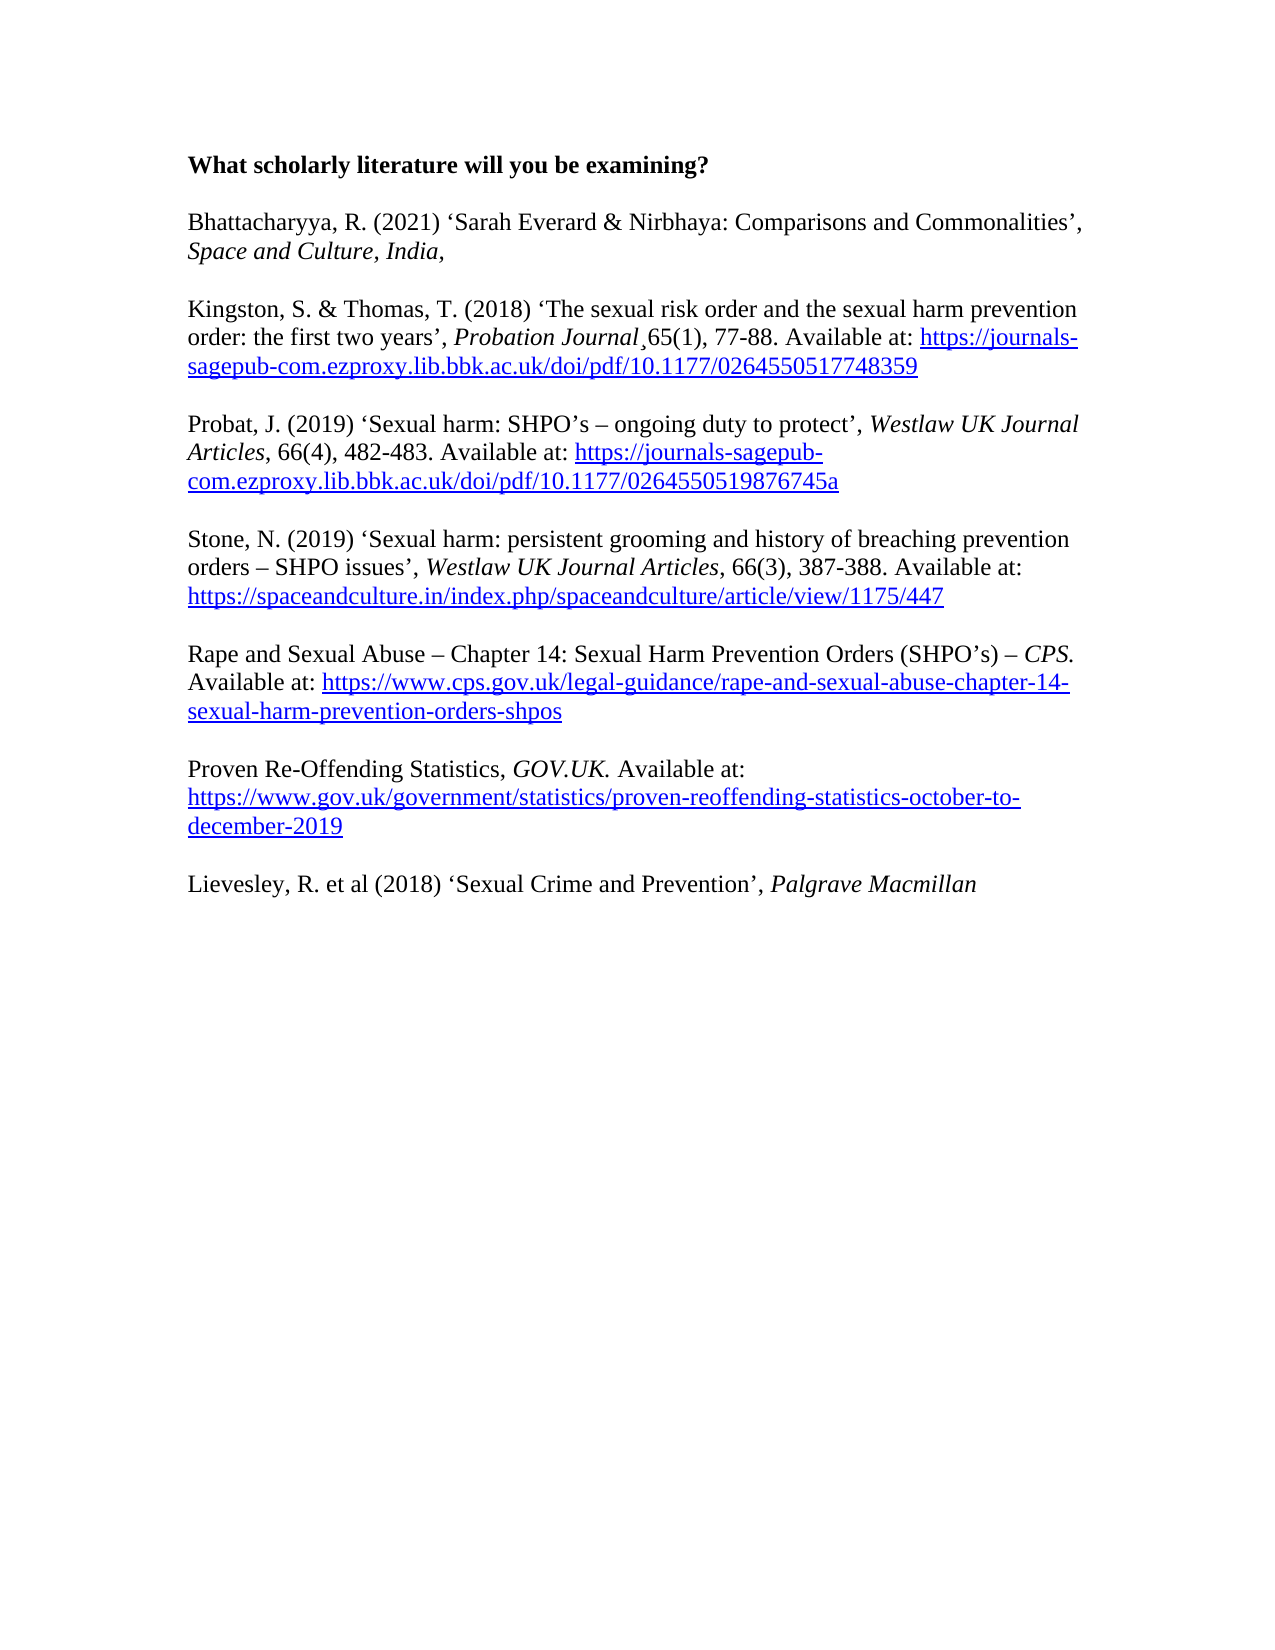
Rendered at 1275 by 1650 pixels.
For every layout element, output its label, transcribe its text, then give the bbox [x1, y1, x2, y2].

text Bhattacharyya, R. (2021) ‘Sarah Everard & Nirbhaya: Comparisons and Commonalities’, Space and Culture, India, [187, 207, 1088, 265]
text Kingston, S. & Thomas, T. (2018) ‘The sexual risk order and the sexual harm prevention order: the first two years’, Probation Journal¸65(1), 77-88. Available at: https://journals-sagepub-com.ezproxy.lib.bbk.ac.uk/doi/pdf/10.1177/0264550517748359 [187, 294, 1088, 380]
text Rape and Sexual Abuse – Chapter 14: Sexual Harm Prevention Orders (SHPO’s) – CPS. Available at: https://www.cps.gov.uk/legal-guidance/rape-and-sexual-abuse-chapter-14-sexual-harm-prevention-orders-shpos [187, 639, 1088, 725]
text Lievesley, R. et al (2018) ‘Sexual Crime and Prevention’, Palgrave Macmillan [187, 869, 1088, 897]
text Stone, N. (2019) ‘Sexual harm: persistent grooming and history of breaching prevention orders – SHPO issues’, Westlaw UK Journal Articles, 66(3), 387-388. Available at: https://spaceandculture.in/index.php/spaceandculture/article/view/1175/447 [187, 524, 1088, 610]
text Proven Re-Offending Statistics, GOV.UK. Available at: https://www.gov.uk/government/statistics/proven-reoffending-statistics-october-to-december-2019 [187, 754, 1088, 840]
text Probat, J. (2019) ‘Sexual harm: SHPO’s – ongoing duty to protect’, Westlaw UK Journal Articles, 66(4), 482-483. Available at: https://journals-sagepub-com.ezproxy.lib.bbk.ac.uk/doi/pdf/10.1177/0264550519876745a [187, 409, 1088, 495]
text What scholarly literature will you be examining? [187, 150, 1088, 179]
